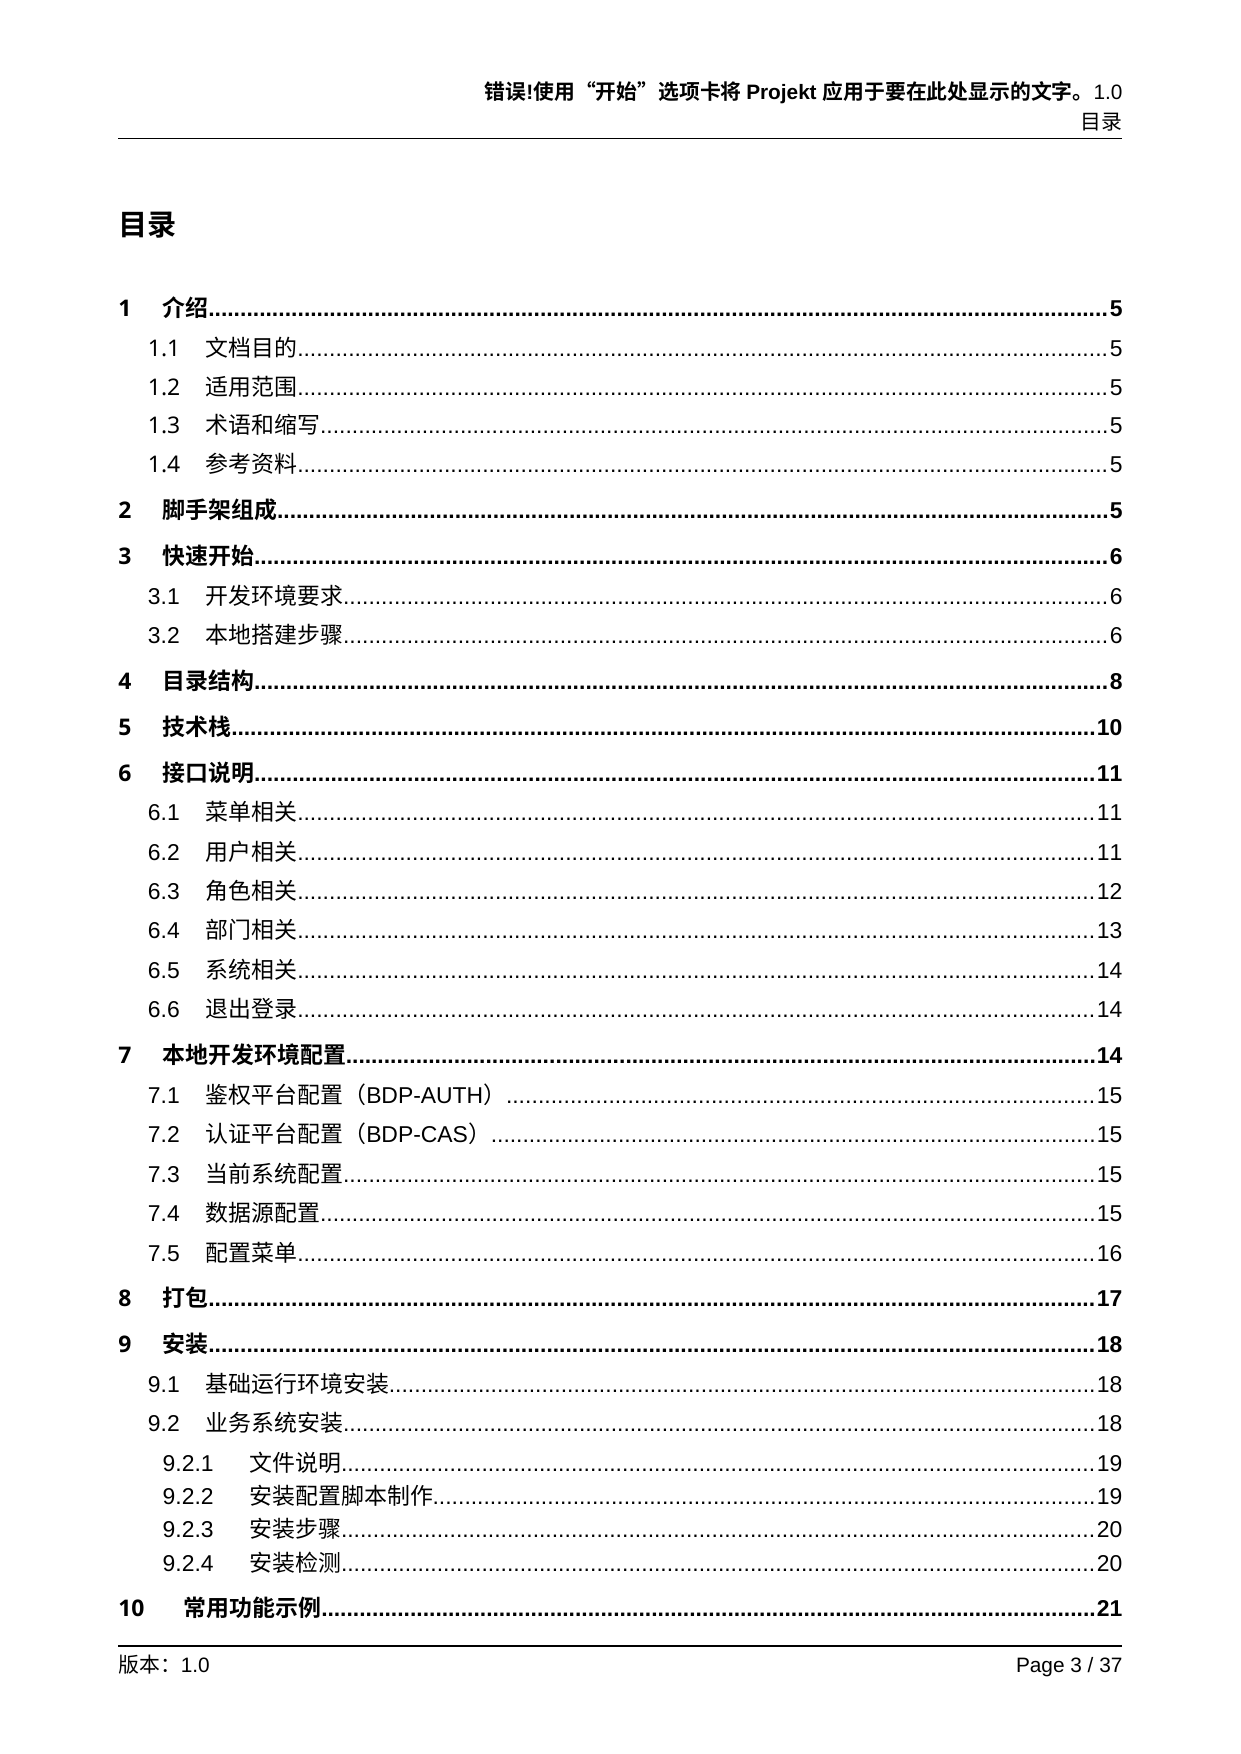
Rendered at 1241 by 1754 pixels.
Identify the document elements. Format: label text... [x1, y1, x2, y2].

text 2 脚手架组成 5 [118, 492, 1122, 525]
text 7.3 当前系统配置 15 [148, 1156, 1122, 1189]
text 5 技术栈 10 [118, 708, 1122, 742]
text 9.2 业务系统安装 18 [148, 1405, 1122, 1438]
text 7.1 鉴权平台配置（BDP-AUTH） 15 [148, 1077, 1122, 1110]
text 9.2.3 安装步骤 20 [162, 1511, 1122, 1544]
text 6 接口说明 11 [118, 754, 1122, 788]
text 9.2.2 安装配置脚本制作 19 [162, 1478, 1122, 1511]
text 9.1 基础运行环境安装 18 [148, 1366, 1122, 1399]
text 9.2.1 文件说明 19 [162, 1445, 1122, 1478]
text 3.2 本地搭建步骤 6 [148, 617, 1122, 650]
text 7.2 认证平台配置（BDP-CAS） 15 [148, 1116, 1122, 1149]
text 6.1 菜单相关 11 [148, 794, 1122, 827]
text 7.4 数据源配置 15 [148, 1195, 1122, 1228]
text 6.3 角色相关 12 [148, 873, 1122, 906]
text 目录 [118, 202, 1122, 244]
text 8 打包 17 [118, 1280, 1122, 1314]
text 1.2 适用范围 5 [148, 369, 1122, 402]
text 7.5 配置菜单 16 [148, 1234, 1122, 1268]
text 1.4 参考资料 5 [148, 446, 1122, 479]
text 7 本地开发环境配置 14 [118, 1037, 1122, 1070]
text 1.3 术语和缩写 5 [148, 409, 1122, 440]
text 6.6 退出登录 14 [148, 991, 1122, 1024]
text 9 安装 18 [118, 1326, 1122, 1359]
text 1.1 文档目的 5 [148, 329, 1122, 363]
text 6.4 部门相关 13 [148, 912, 1122, 946]
text 3 快速开始 6 [118, 538, 1122, 571]
text 6.2 用户相关 11 [148, 833, 1122, 867]
text 9.2.4 安装检测 20 [162, 1544, 1122, 1578]
text 1 介绍 5 [118, 290, 1122, 323]
text 6.5 系统相关 14 [148, 952, 1122, 985]
text 3.1 开发环境要求 6 [148, 577, 1122, 611]
text 4 目录结构 8 [118, 663, 1122, 696]
text 10 常用功能示例 21 [118, 1590, 1122, 1623]
